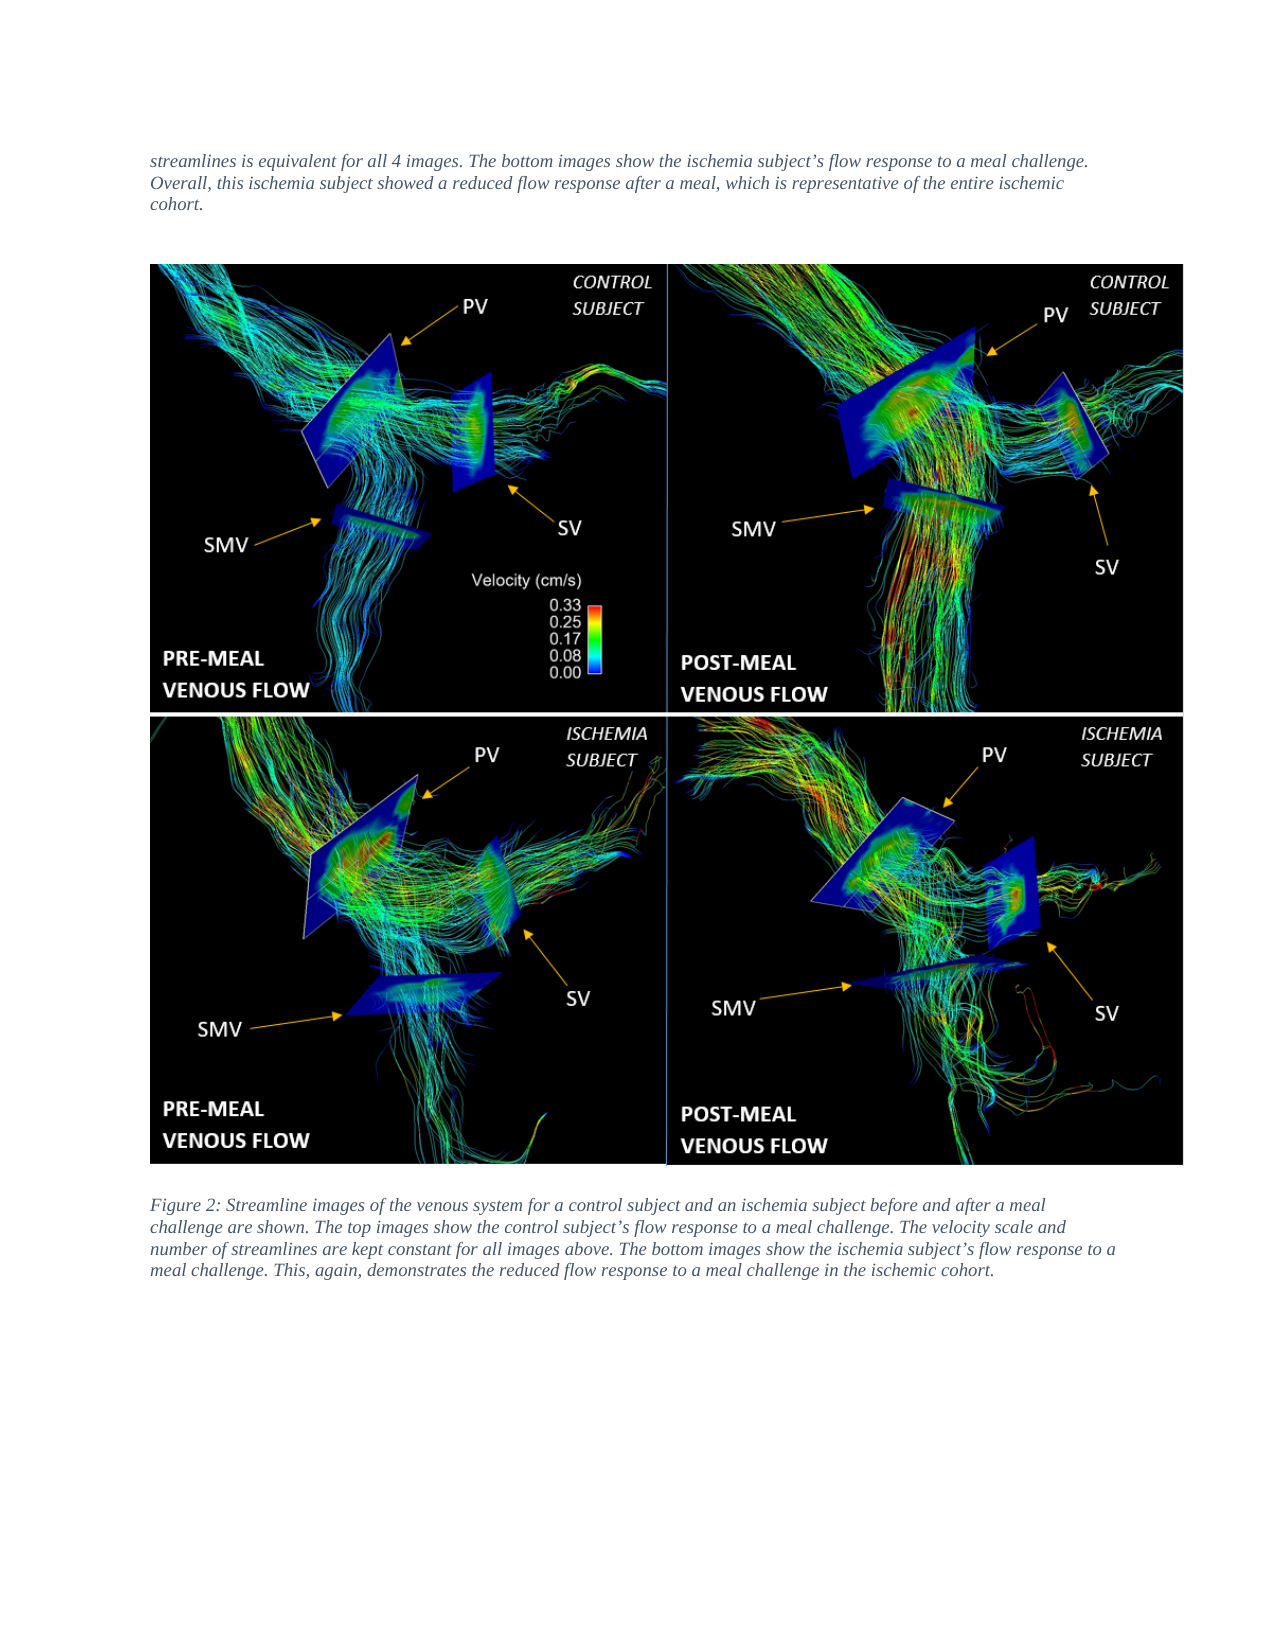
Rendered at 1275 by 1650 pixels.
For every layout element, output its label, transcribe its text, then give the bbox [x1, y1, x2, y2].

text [150, 150, 1125, 215]
text Figure 2: Streamline images of the venous system for a control subject and an ischemia subject before and after a meal challenge are shown. The top images show the control subject’s flow response to a meal challenge. The velocity scale and number of streamlines are kept constant for all images above. The bottom images show the ischemia subject’s flow response to a meal challenge. This, again, demonstrates the reduced flow response to a meal challenge in the ischemic cohort. [150, 1194, 1125, 1281]
picture [150, 264, 1184, 1166]
